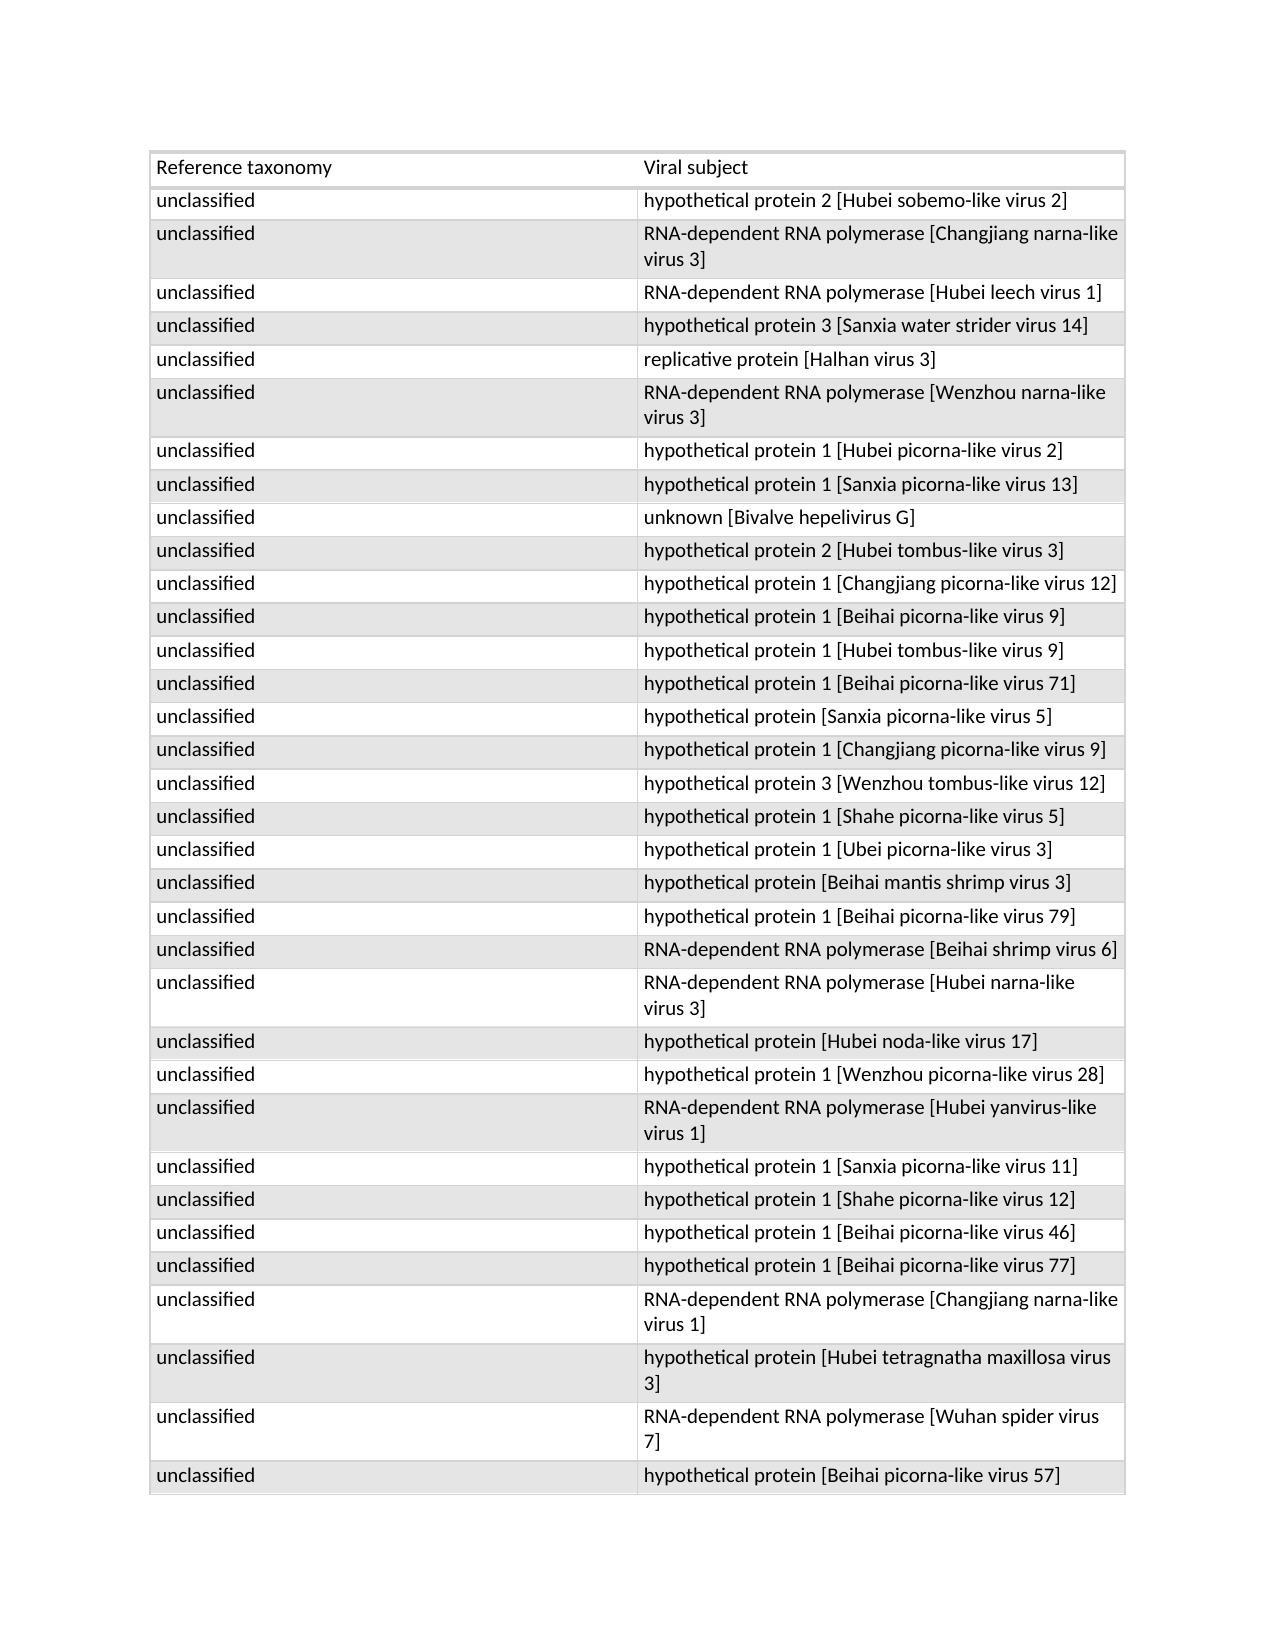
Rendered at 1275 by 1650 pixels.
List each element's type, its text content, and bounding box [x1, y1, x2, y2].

table_cell unclassified [151, 737, 637, 768]
table_cell RNA-dependent RNA polymerase [Hubei yanvirus-like virus 1] [638, 1095, 1124, 1151]
table_cell unclassified [151, 670, 637, 702]
table_cell unclassified [151, 537, 637, 569]
table_cell RNA-dependent RNA polymerase [Changjiang narna-like virus 3] [638, 221, 1124, 278]
table_cell hypothetical protein 2 [Hubei tombus-like virus 3] [638, 537, 1124, 569]
table_cell unclassified [151, 1153, 637, 1185]
table_cell RNA-dependent RNA polymerase [Hubei leech virus 1] [638, 279, 1124, 311]
table_cell unclassified [151, 903, 637, 934]
table_cell hypothetical protein 3 [Wenzhou tombus-like virus 12] [638, 770, 1124, 802]
table_cell hypothetical protein 1 [Wenzhou picorna-like virus 28] [638, 1061, 1124, 1093]
table_cell hypothetical protein 1 [Shahe picorna-like virus 5] [638, 803, 1124, 835]
table_cell unclassified [151, 1095, 637, 1151]
table_cell unclassified [151, 1403, 637, 1460]
table_cell hypothetical protein 1 [Sanxia picorna-like virus 11] [638, 1153, 1124, 1185]
table_header Viral subject [638, 154, 1124, 186]
table_cell hypothetical protein [Beihai picorna-like virus 57] [638, 1462, 1124, 1493]
table_cell unclassified [151, 504, 637, 536]
table_cell unclassified [151, 1345, 637, 1402]
table_cell hypothetical protein 1 [Beihai picorna-like virus 71] [638, 670, 1124, 702]
table_cell unclassified [151, 604, 637, 635]
table_cell RNA-dependent RNA polymerase [Wuhan spider virus 7] [638, 1403, 1124, 1460]
table_cell unclassified [151, 803, 637, 835]
table_cell hypothetical protein 1 [Changjiang picorna-like virus 9] [638, 737, 1124, 768]
table_cell hypothetical protein 1 [Beihai picorna-like virus 79] [638, 903, 1124, 934]
table_cell unclassified [151, 1286, 637, 1343]
table_cell unknown [Bivalve hepelivirus G] [638, 504, 1124, 536]
table_cell unclassified [151, 1253, 637, 1284]
table_cell unclassified [151, 313, 637, 344]
table_header Reference taxonomy [151, 154, 637, 186]
table_cell RNA-dependent RNA polymerase [Beihai shrimp virus 6] [638, 936, 1124, 968]
table_cell unclassified [151, 1220, 637, 1251]
table_cell hypothetical protein 1 [Sanxia picorna-like virus 13] [638, 471, 1124, 502]
table_cell unclassified [151, 221, 637, 278]
table_cell unclassified [151, 1186, 637, 1218]
table_cell unclassified [151, 346, 637, 377]
table_cell hypothetical protein [Beihai mantis shrimp virus 3] [638, 870, 1124, 901]
table_cell unclassified [151, 870, 637, 901]
table_cell unclassified [151, 571, 637, 602]
table_cell unclassified [151, 279, 637, 311]
table_cell hypothetical protein 1 [Ubei picorna-like virus 3] [638, 836, 1124, 868]
table_cell replicative protein [Halhan virus 3] [638, 346, 1124, 377]
table_cell unclassified [151, 936, 637, 968]
table_cell hypothetical protein 3 [Sanxia water strider virus 14] [638, 313, 1124, 344]
table_cell unclassified [151, 836, 637, 868]
table_cell unclassified [151, 1028, 637, 1059]
table_cell unclassified [151, 637, 637, 669]
table_cell RNA-dependent RNA polymerase [Changjiang narna-like virus 1] [638, 1286, 1124, 1343]
table_cell unclassified [151, 379, 637, 436]
table_cell unclassified [151, 190, 637, 219]
table_cell hypothetical protein 1 [Hubei tombus-like virus 9] [638, 637, 1124, 669]
table_cell hypothetical protein 2 [Hubei sobemo-like virus 2] [638, 190, 1124, 219]
table_cell hypothetical protein [Hubei noda-like virus 17] [638, 1028, 1124, 1059]
table_cell unclassified [151, 1462, 637, 1493]
table_cell unclassified [151, 1061, 637, 1093]
table_cell hypothetical protein 1 [Hubei picorna-like virus 2] [638, 438, 1124, 469]
table_cell hypothetical protein 1 [Beihai picorna-like virus 9] [638, 604, 1124, 635]
table_cell hypothetical protein 1 [Changjiang picorna-like virus 12] [638, 571, 1124, 602]
table_cell hypothetical protein 1 [Shahe picorna-like virus 12] [638, 1186, 1124, 1218]
table_cell hypothetical protein 1 [Beihai picorna-like virus 77] [638, 1253, 1124, 1284]
table_cell RNA-dependent RNA polymerase [Hubei narna-like virus 3] [638, 969, 1124, 1026]
table_cell hypothetical protein [Sanxia picorna-like virus 5] [638, 703, 1124, 735]
table_cell unclassified [151, 703, 637, 735]
table_cell unclassified [151, 438, 637, 469]
table_cell unclassified [151, 770, 637, 802]
table_cell unclassified [151, 471, 637, 502]
table_cell RNA-dependent RNA polymerase [Wenzhou narna-like virus 3] [638, 379, 1124, 436]
table_cell hypothetical protein [Hubei tetragnatha maxillosa virus 3] [638, 1345, 1124, 1402]
table_cell hypothetical protein 1 [Beihai picorna-like virus 46] [638, 1220, 1124, 1251]
table_cell unclassified [151, 969, 637, 1026]
